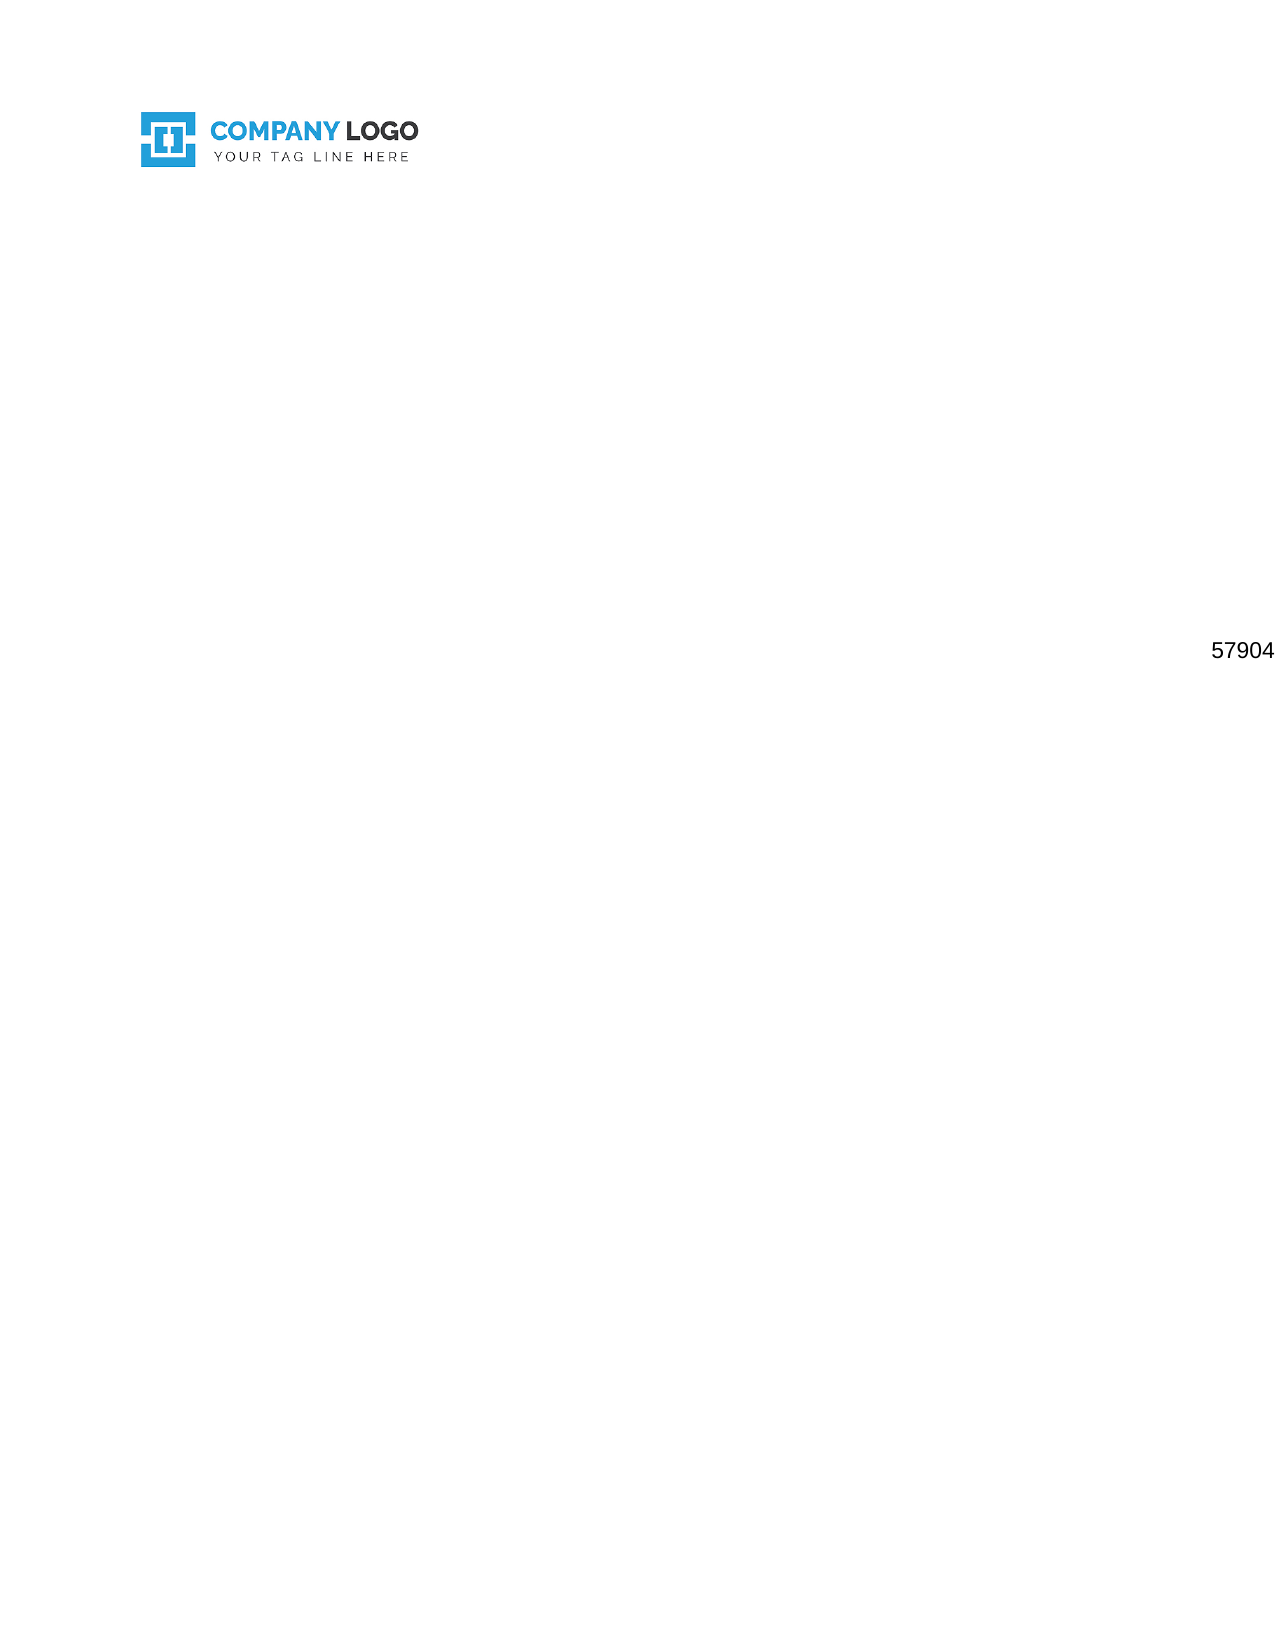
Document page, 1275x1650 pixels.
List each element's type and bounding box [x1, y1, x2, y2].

picture [111, 88, 462, 209]
